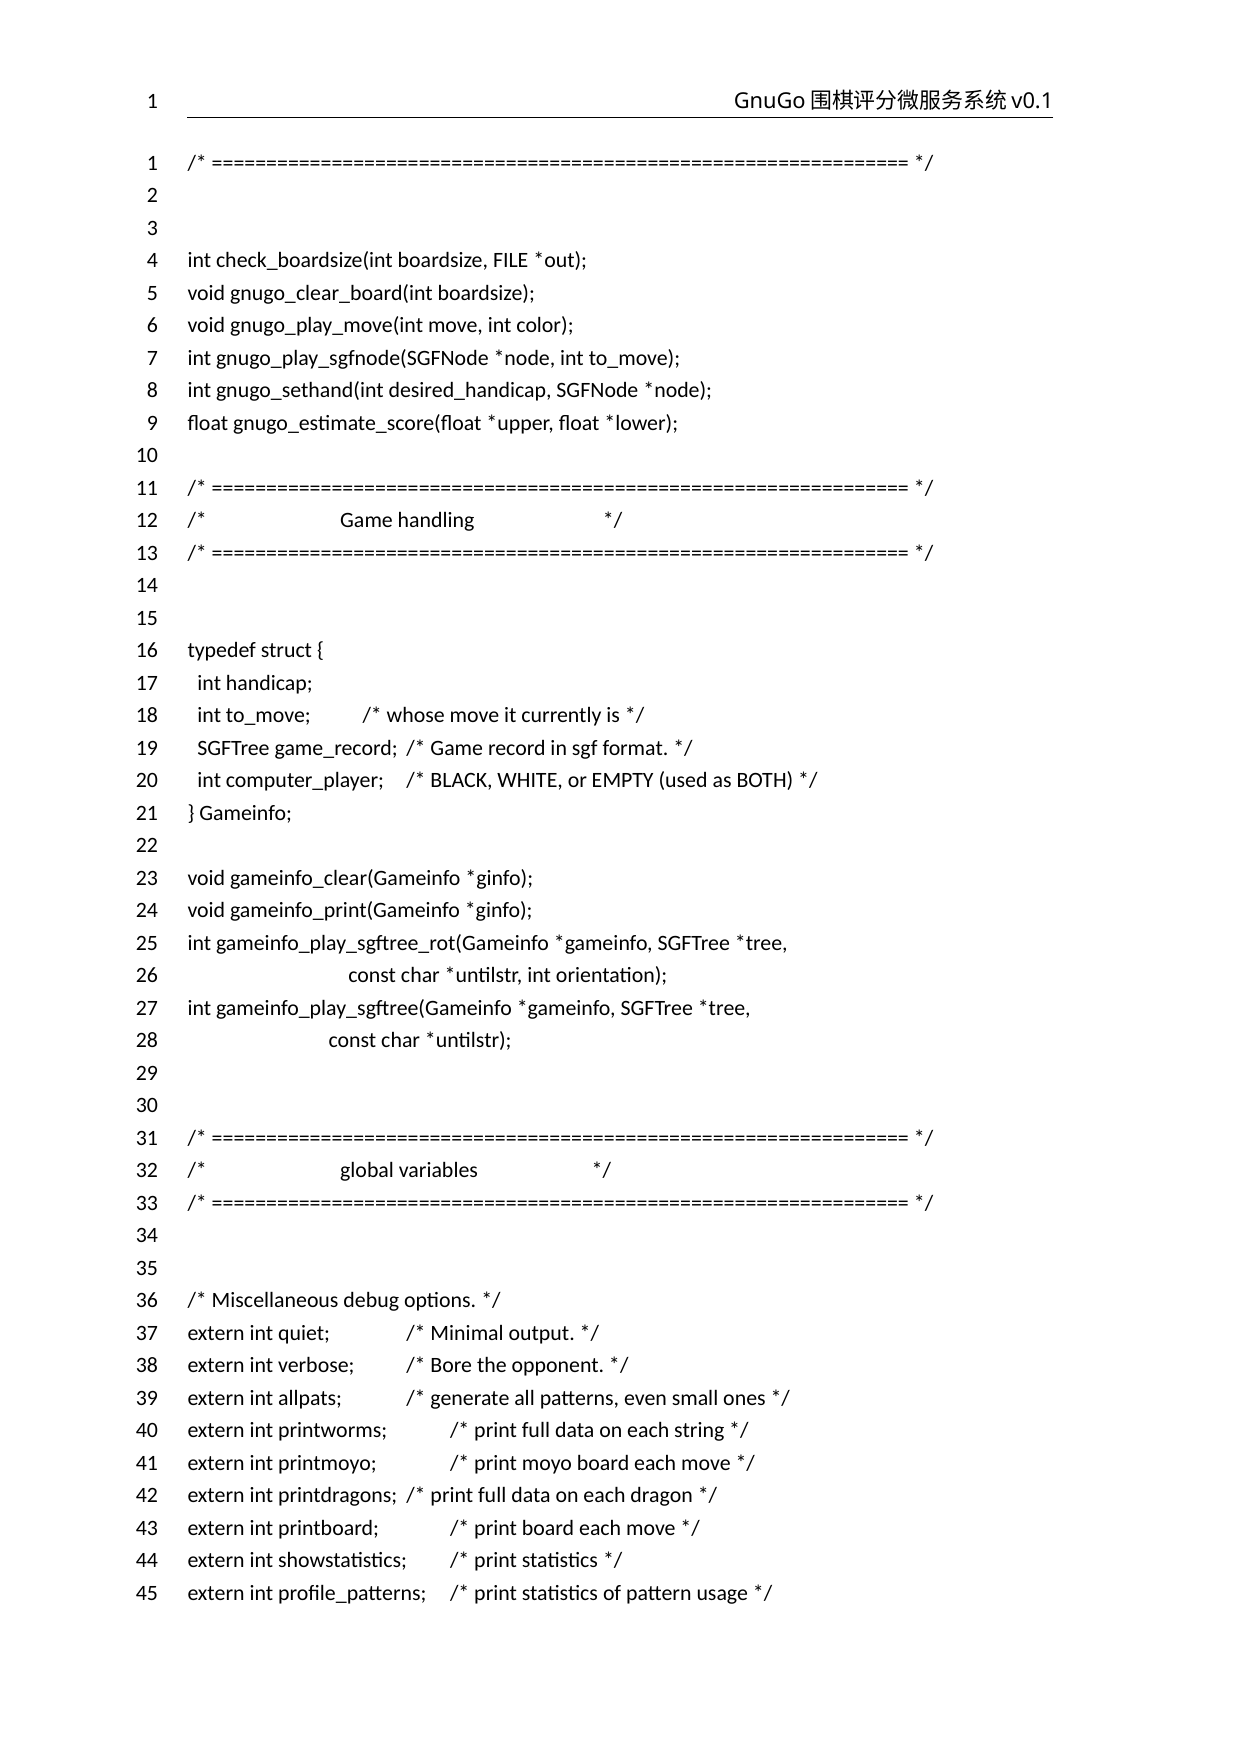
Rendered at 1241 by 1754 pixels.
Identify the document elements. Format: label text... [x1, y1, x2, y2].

text void gnugo_play_move(int move, int color); [187, 308, 1053, 341]
text float gnugo_estimate_score(float *upper, float *lower); [187, 406, 1053, 438]
text extern int allpats; /* generate all patterns, even small ones */ [187, 1381, 1053, 1413]
text int gameinfo_play_sgftree(Gameinfo *gameinfo, SGFTree *tree, [187, 991, 1053, 1023]
text /* ================================================================ */ [187, 1186, 1053, 1218]
text const char *untilstr); [187, 1023, 1053, 1056]
text extern int printdragons; /* print full data on each dragon */ [187, 1478, 1053, 1511]
text typedef struct { [187, 633, 1053, 666]
text int handicap; [187, 666, 1053, 698]
text extern int printmoyo; /* print moyo board each move */ [187, 1446, 1053, 1478]
text extern int printboard; /* print board each move */ [187, 1511, 1053, 1543]
text extern int quiet; /* Minimal output. */ [187, 1316, 1053, 1348]
text /* ================================================================ */ [187, 471, 1053, 503]
text int computer_player; /* BLACK, WHITE, or EMPTY (used as BOTH) */ [187, 763, 1053, 796]
text const char *untilstr, int orientation); [187, 958, 1053, 991]
text int gameinfo_play_sgftree_rot(Gameinfo *gameinfo, SGFTree *tree, [187, 926, 1053, 958]
text } Gameinfo; [187, 796, 1053, 828]
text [187, 146, 1053, 178]
text int to_move; /* whose move it currently is */ [187, 698, 1053, 731]
text extern int printworms; /* print full data on each string */ [187, 1413, 1053, 1446]
text void gnugo_clear_board(int boardsize); [187, 276, 1053, 308]
text /* global variables */ [187, 1153, 1053, 1186]
text void gameinfo_print(Gameinfo *ginfo); [187, 893, 1053, 926]
text /* Miscellaneous debug options. */ [187, 1283, 1053, 1316]
text int gnugo_sethand(int desired_handicap, SGFNode *node); [187, 373, 1053, 406]
text /* ================================================================ */ [187, 536, 1053, 568]
text int check_boardsize(int boardsize, FILE *out); [187, 243, 1053, 276]
text /* Game handling */ [187, 503, 1053, 536]
text extern int showstatistics; /* print statistics */ [187, 1543, 1053, 1576]
text extern int verbose; /* Bore the opponent. */ [187, 1348, 1053, 1381]
text extern int profile_patterns; /* print statistics of pattern usage */ [187, 1576, 1053, 1608]
text /* ================================================================ */ [187, 1121, 1053, 1153]
text SGFTree game_record; /* Game record in sgf format. */ [187, 731, 1053, 763]
text void gameinfo_clear(Gameinfo *ginfo); [187, 861, 1053, 893]
text int gnugo_play_sgfnode(SGFNode *node, int to_move); [187, 341, 1053, 373]
